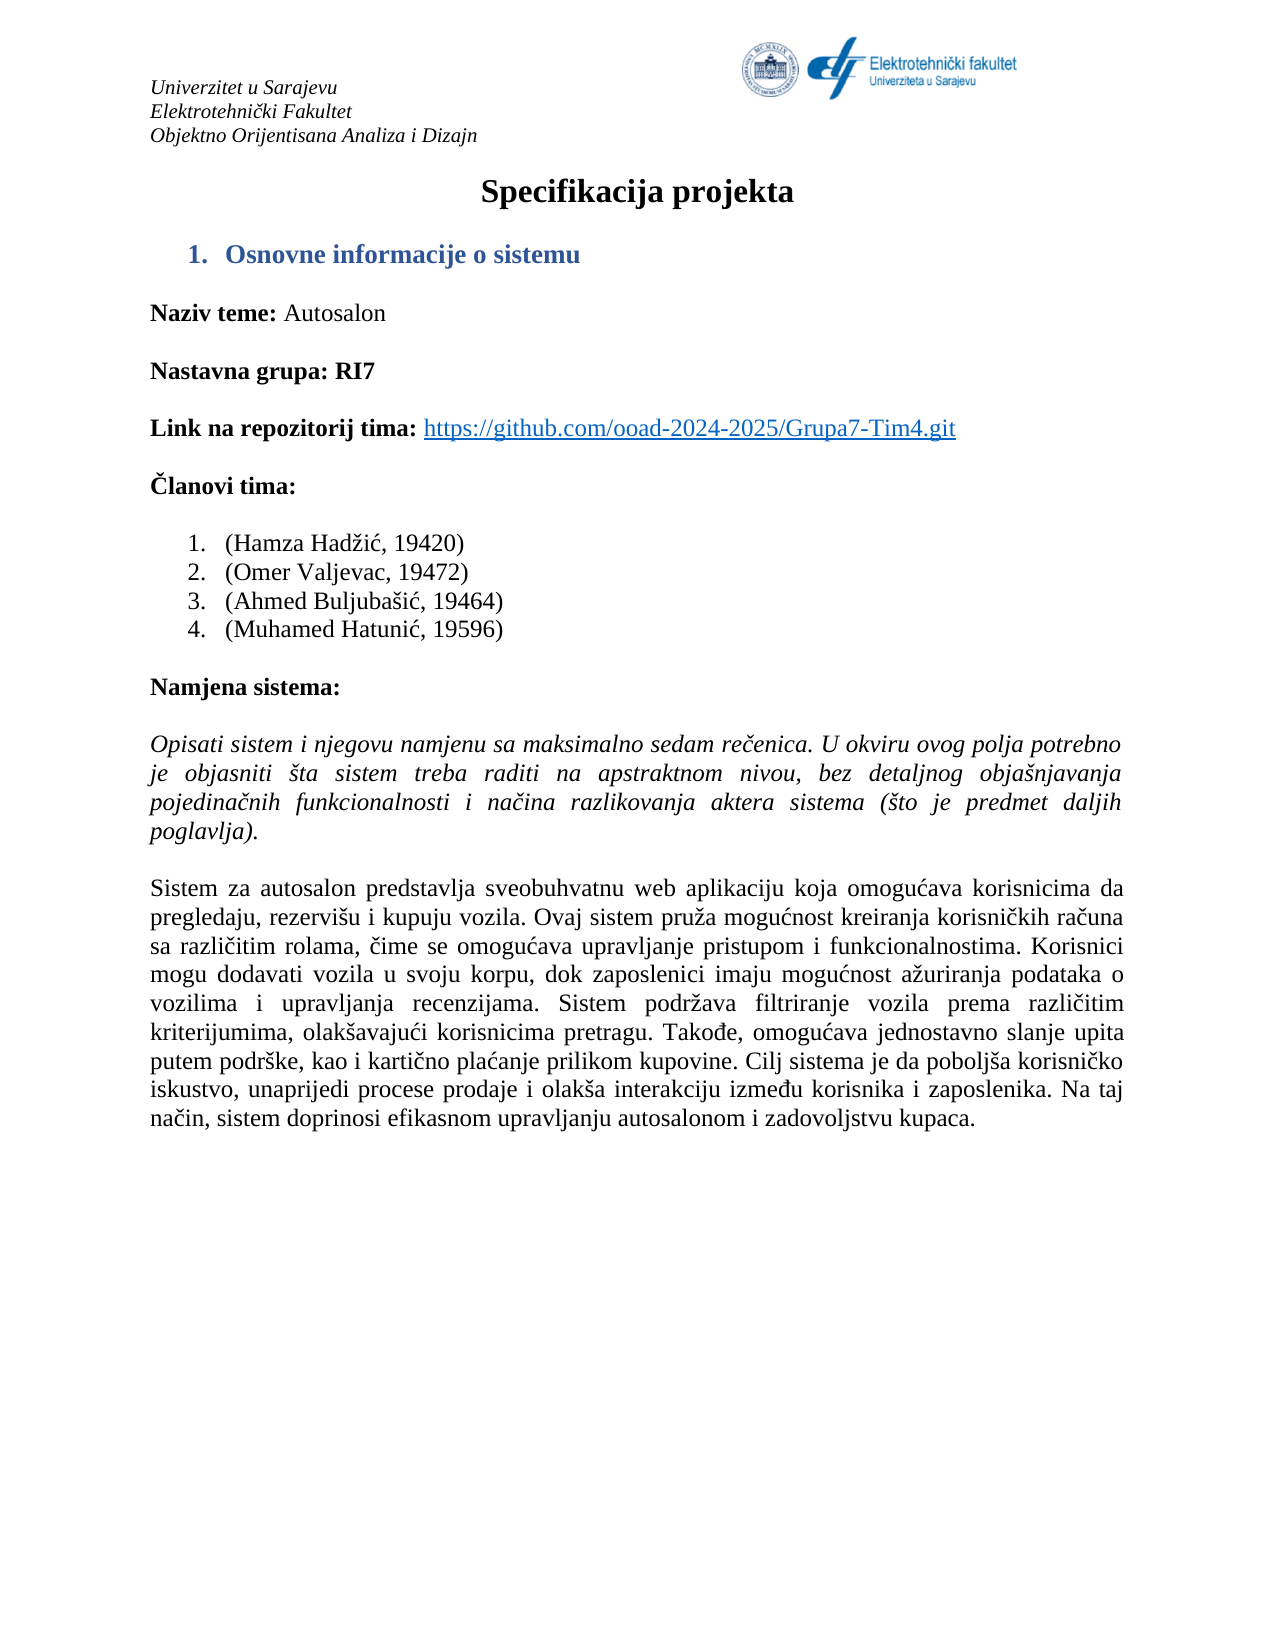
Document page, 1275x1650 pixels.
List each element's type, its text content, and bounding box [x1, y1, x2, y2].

subtitle Specifikacija projekta [150, 171, 1125, 209]
subtitle Osnovne informacije o sistemu [187, 238, 1125, 269]
text Članovi tima: [150, 471, 1125, 499]
text Namjena sistema: [150, 672, 1125, 701]
picture [736, 33, 1022, 104]
text Opisati sistem i njegovu namjenu sa maksimalno sedam rečenica. U okviru ovog polja potrebno je objasniti šta sistem treba raditi na apstraktnom nivou, bez detaljnog objašnjavanja pojedinačnih funkcionalnosti i načina razlikovanja aktera sistema (što je predmet daljih poglavlja). [150, 729, 1125, 844]
text Link na repozitorij tima: [150, 413, 1125, 442]
text Nastavna grupa: [150, 356, 1125, 384]
text Naziv teme: [150, 298, 1125, 327]
